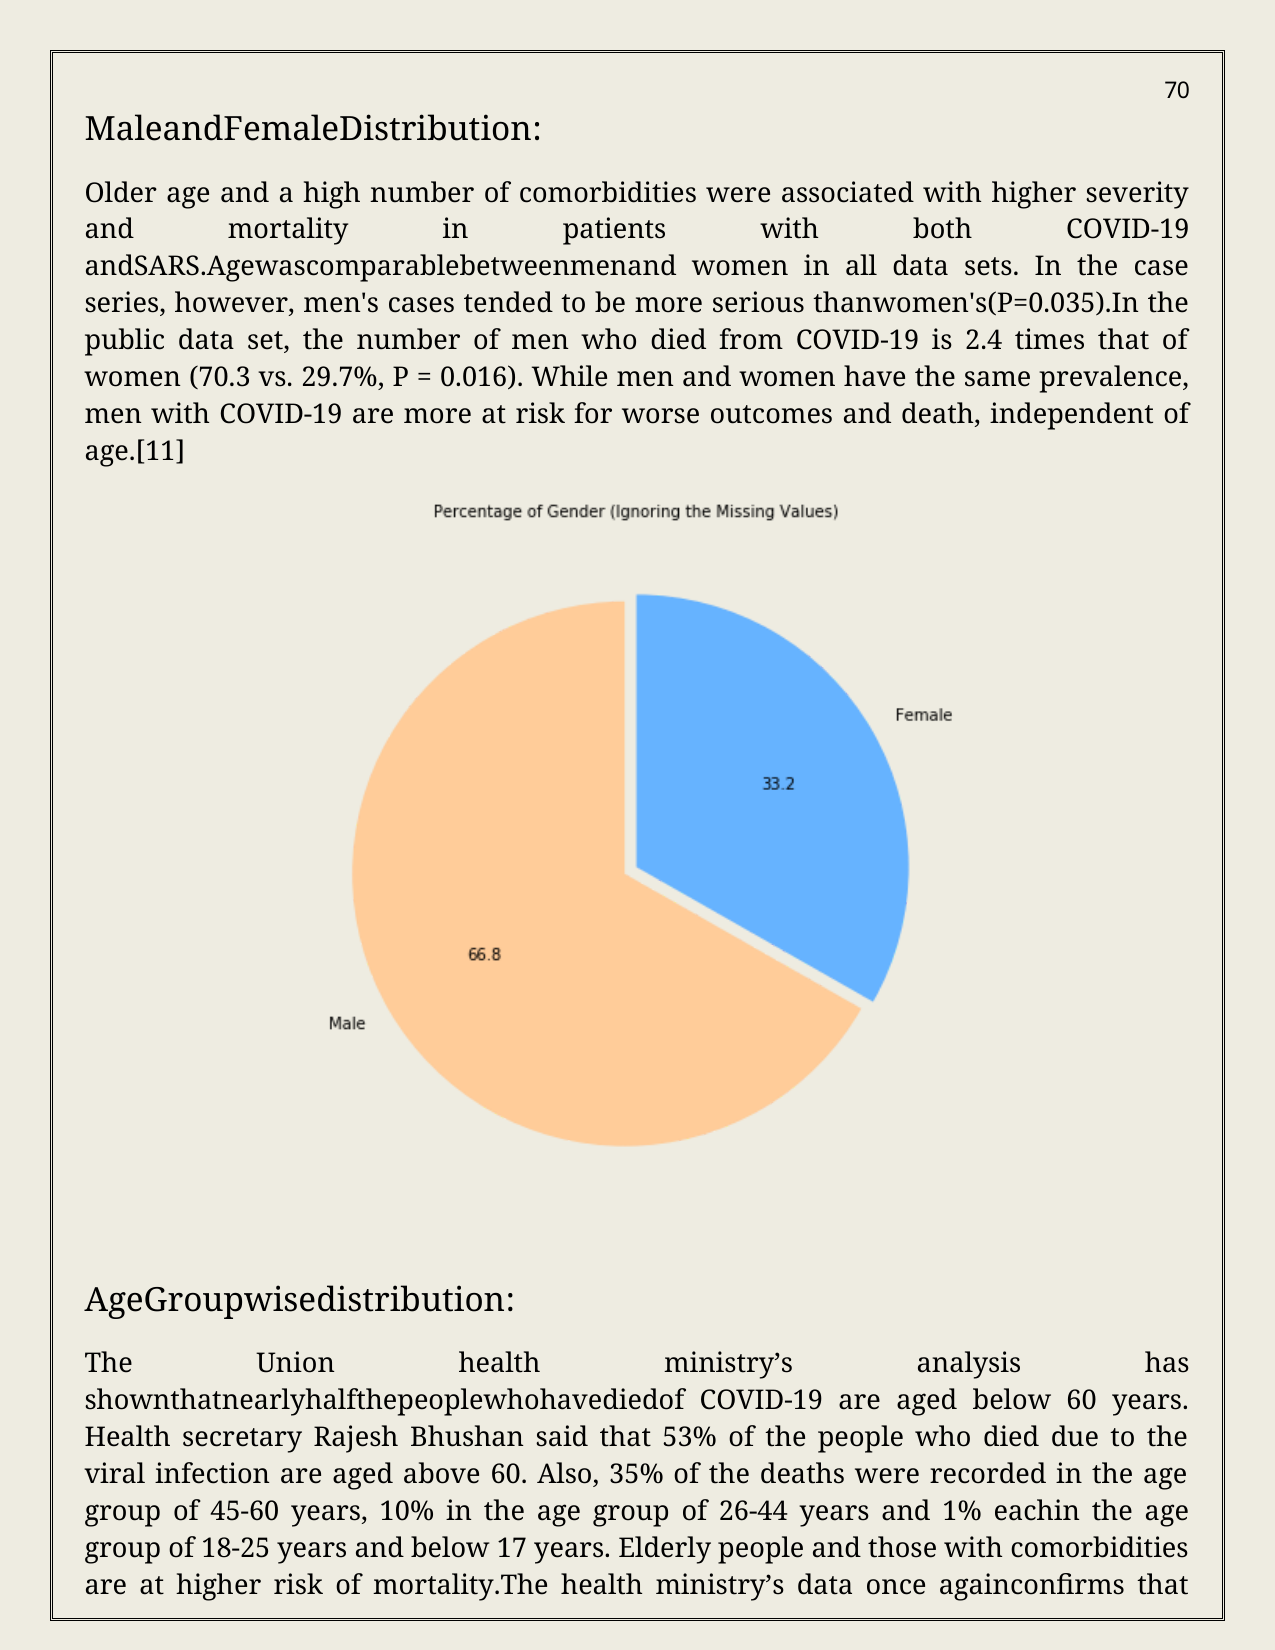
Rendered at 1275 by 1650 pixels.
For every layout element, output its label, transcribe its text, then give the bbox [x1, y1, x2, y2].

subtitle MaleandFemaleDistribution: [84, 105, 1210, 151]
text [84, 1344, 1190, 1602]
subtitle AgeGroupwisedistribution: [84, 1276, 1210, 1321]
text Older age and a high number of comorbidities were associated with higher severity and mortality in patients with both COVID-19 andSARS.Agewascomparablebetweenmenand women in all data sets. In the case series, however, men's cases tended to be more serious thanwomen's(P=0.035).In the public data set, the number of men who died from COVID-19 is 2.4 times that of women (70.3 vs. 29.7%, P = 0.016). While men and women have the same prevalence, men with COVID-19 are more at risk for worse outcomes and death, independent of age.[11] [84, 173, 1190, 468]
picture [286, 494, 988, 1219]
